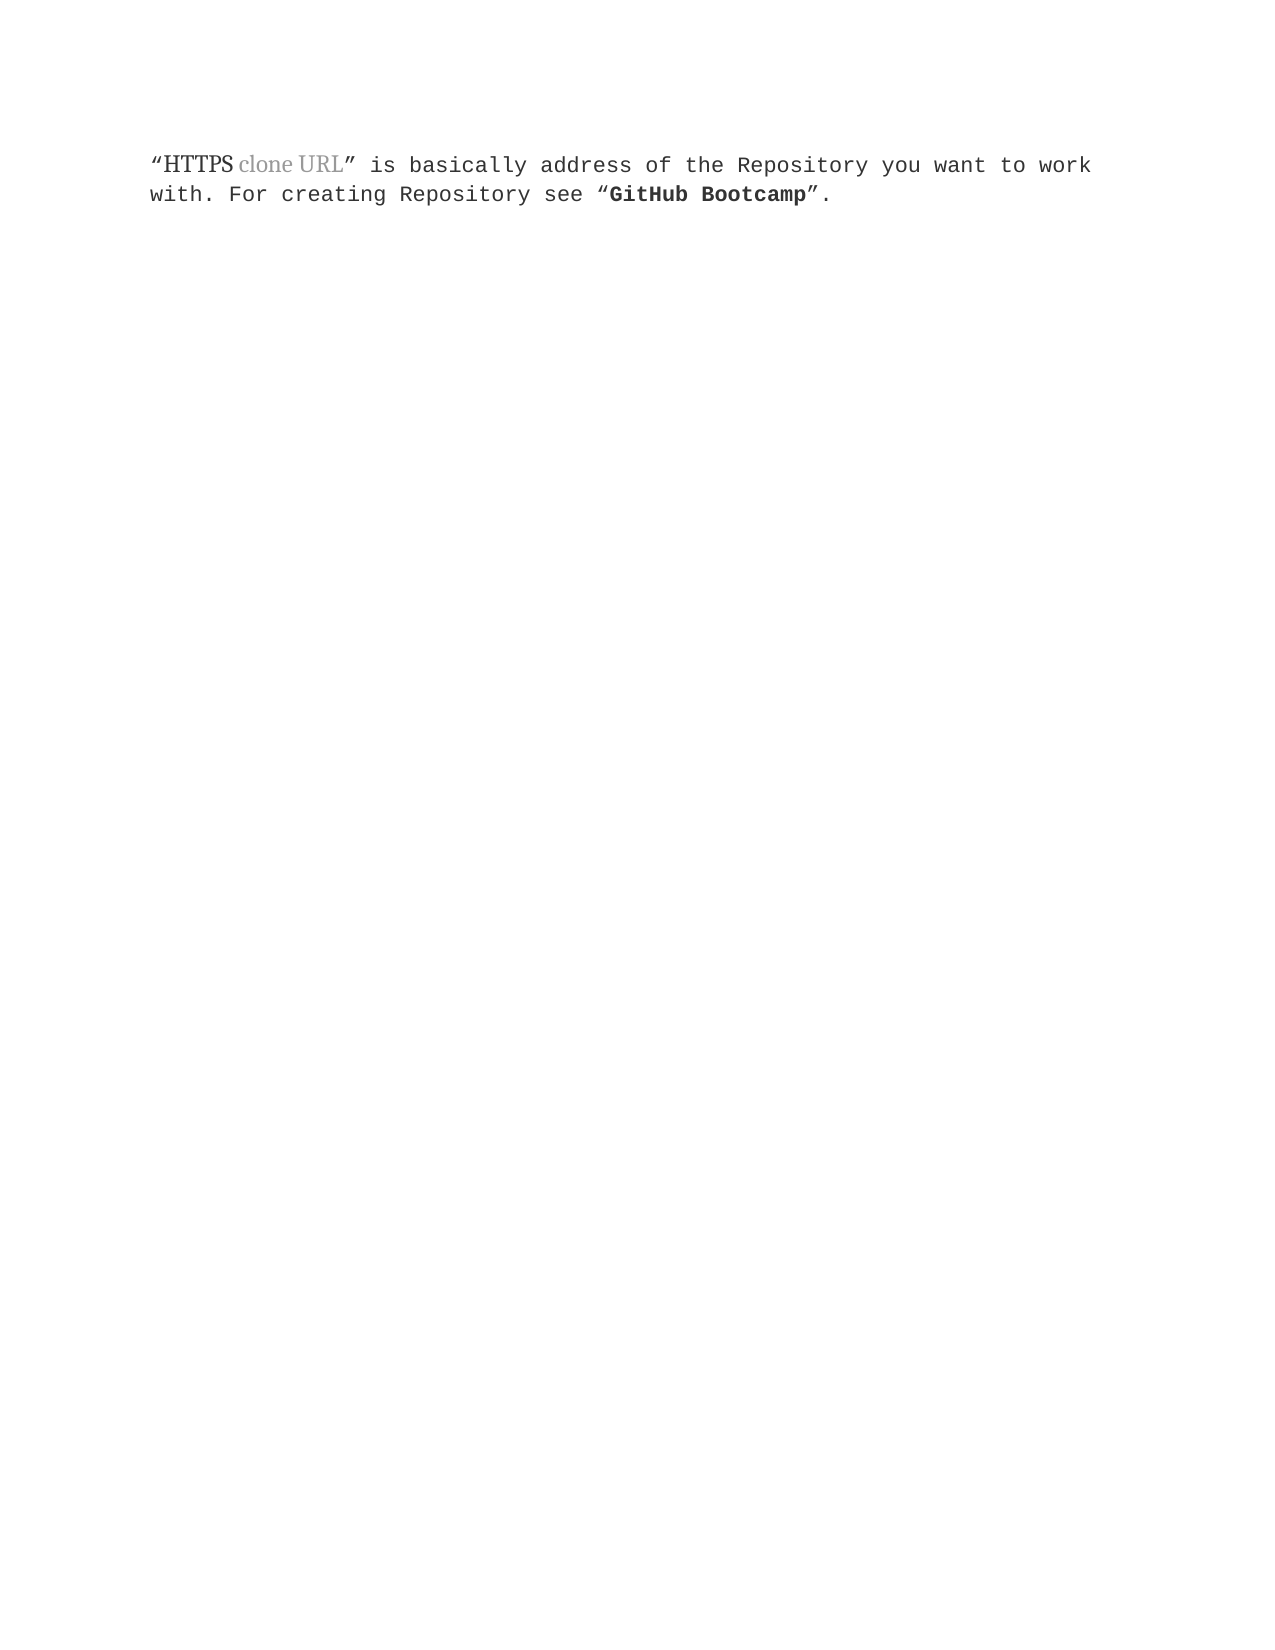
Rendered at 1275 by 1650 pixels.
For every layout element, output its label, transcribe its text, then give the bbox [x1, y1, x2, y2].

text “HTTPS clone URL” is basically address of the Repository you want to work with. For creating Repository see “GitHub Bootcamp”. [150, 150, 1125, 207]
